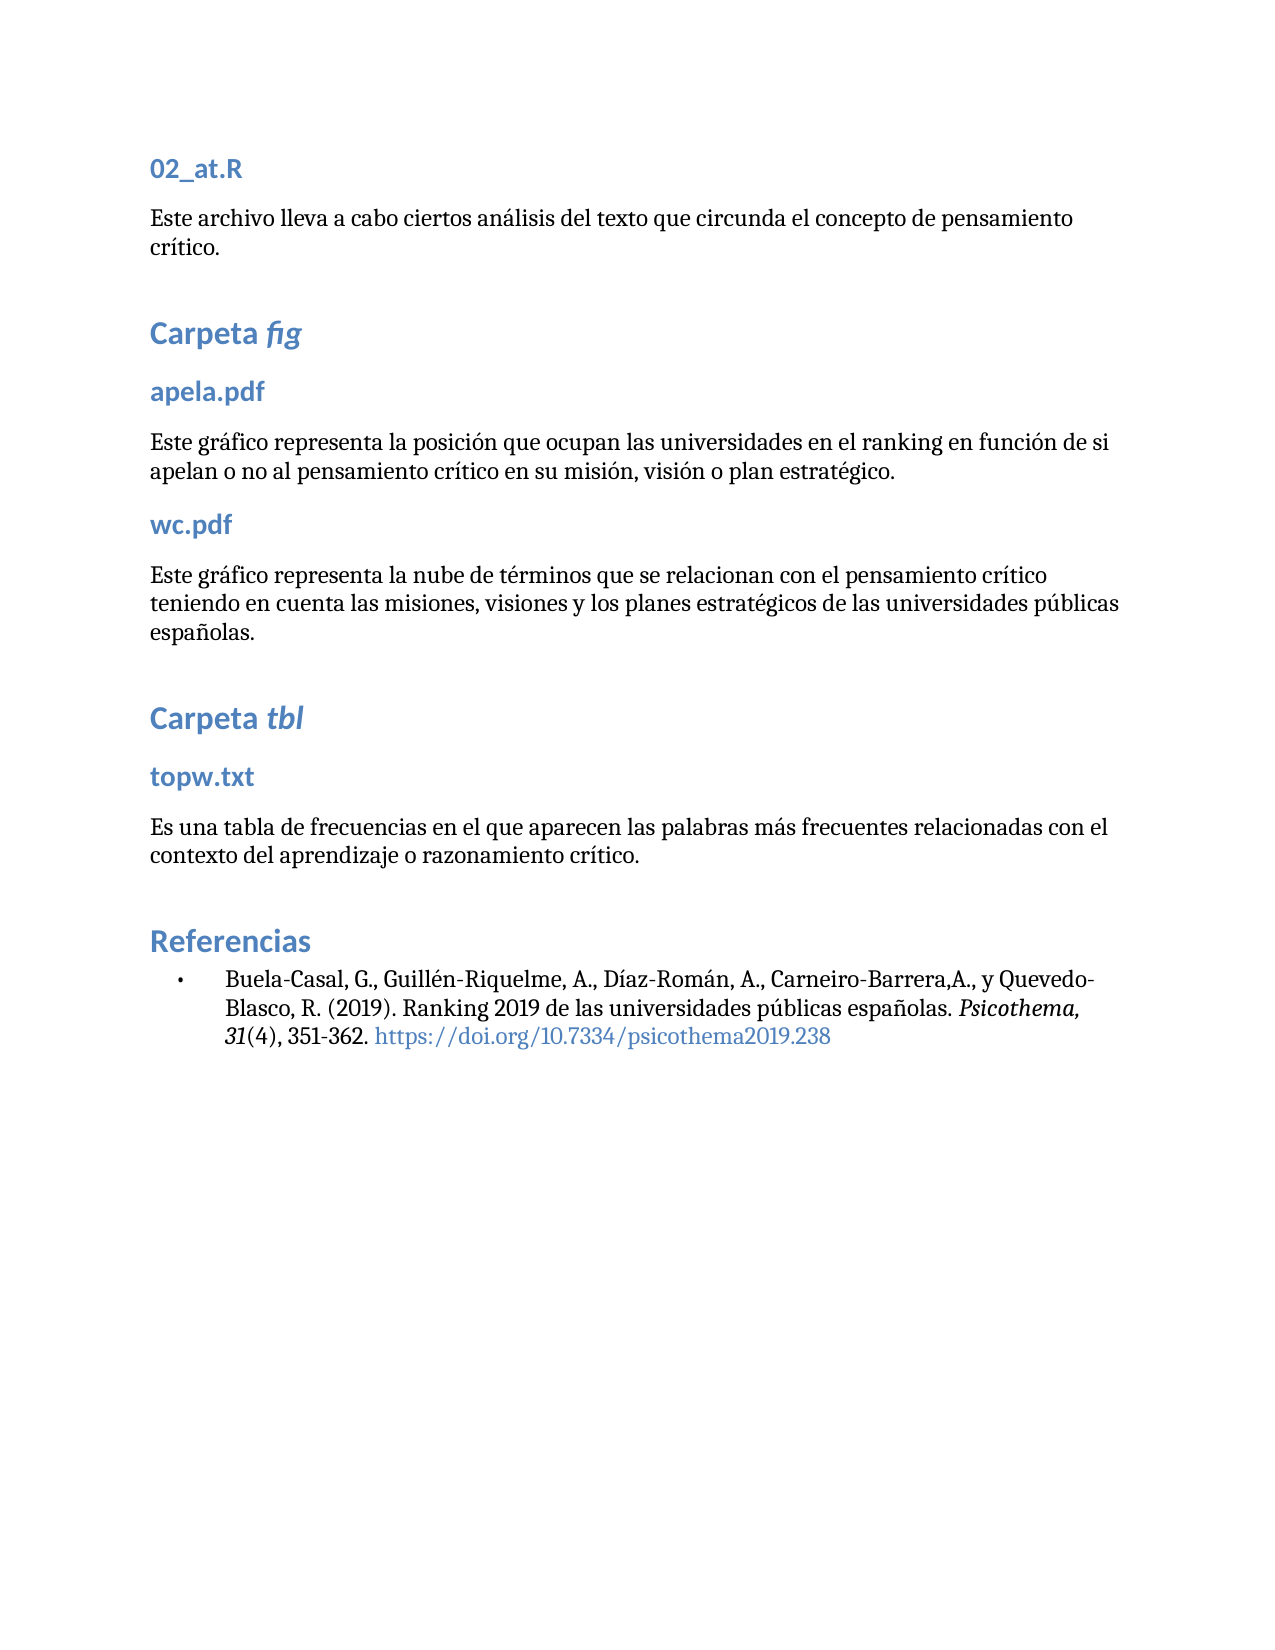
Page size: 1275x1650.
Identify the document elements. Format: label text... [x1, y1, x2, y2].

text Es una tabla de frecuencias en el que aparecen las palabras más frecuentes relacionadas con el contexto del aprendizaje o razonamiento crítico. [150, 813, 1125, 870]
text Este gráfico representa la posición que ocupan las universidades en el ranking en función de si apelan o no al pensamiento crítico en su misión, visión o plan estratégico. [150, 428, 1125, 485]
subtitle Carpeta fig [150, 312, 1125, 353]
subtitle Referencias [150, 920, 1125, 961]
subtitle 02_at.R [150, 150, 1125, 186]
subtitle topw.txt [150, 758, 1125, 794]
text Este archivo lleva a cabo ciertos análisis del texto que circunda el concepto de pensamiento crítico. [150, 204, 1125, 262]
subtitle wc.pdf [150, 506, 1125, 542]
list Buela-Casal, G., Guillén-Riquelme, A., Díaz-Román, A., Carneiro-Barrera,A., y Quevedo-Blasco, R. (2019). Ranking 2019 de las universidades públicas españolas. Psicothema, 31(4), 351-362. https://doi.org/10.7334/psicothema2019.238 [175, 965, 1125, 1051]
subtitle Carpeta tbl [150, 697, 1125, 737]
text Este gráfico representa la nube de términos que se relacionan con el pensamiento crítico teniendo en cuenta las misiones, visiones y los planes estratégicos de las universidades públicas españolas. [150, 561, 1125, 647]
subtitle apela.pdf [150, 373, 1125, 409]
